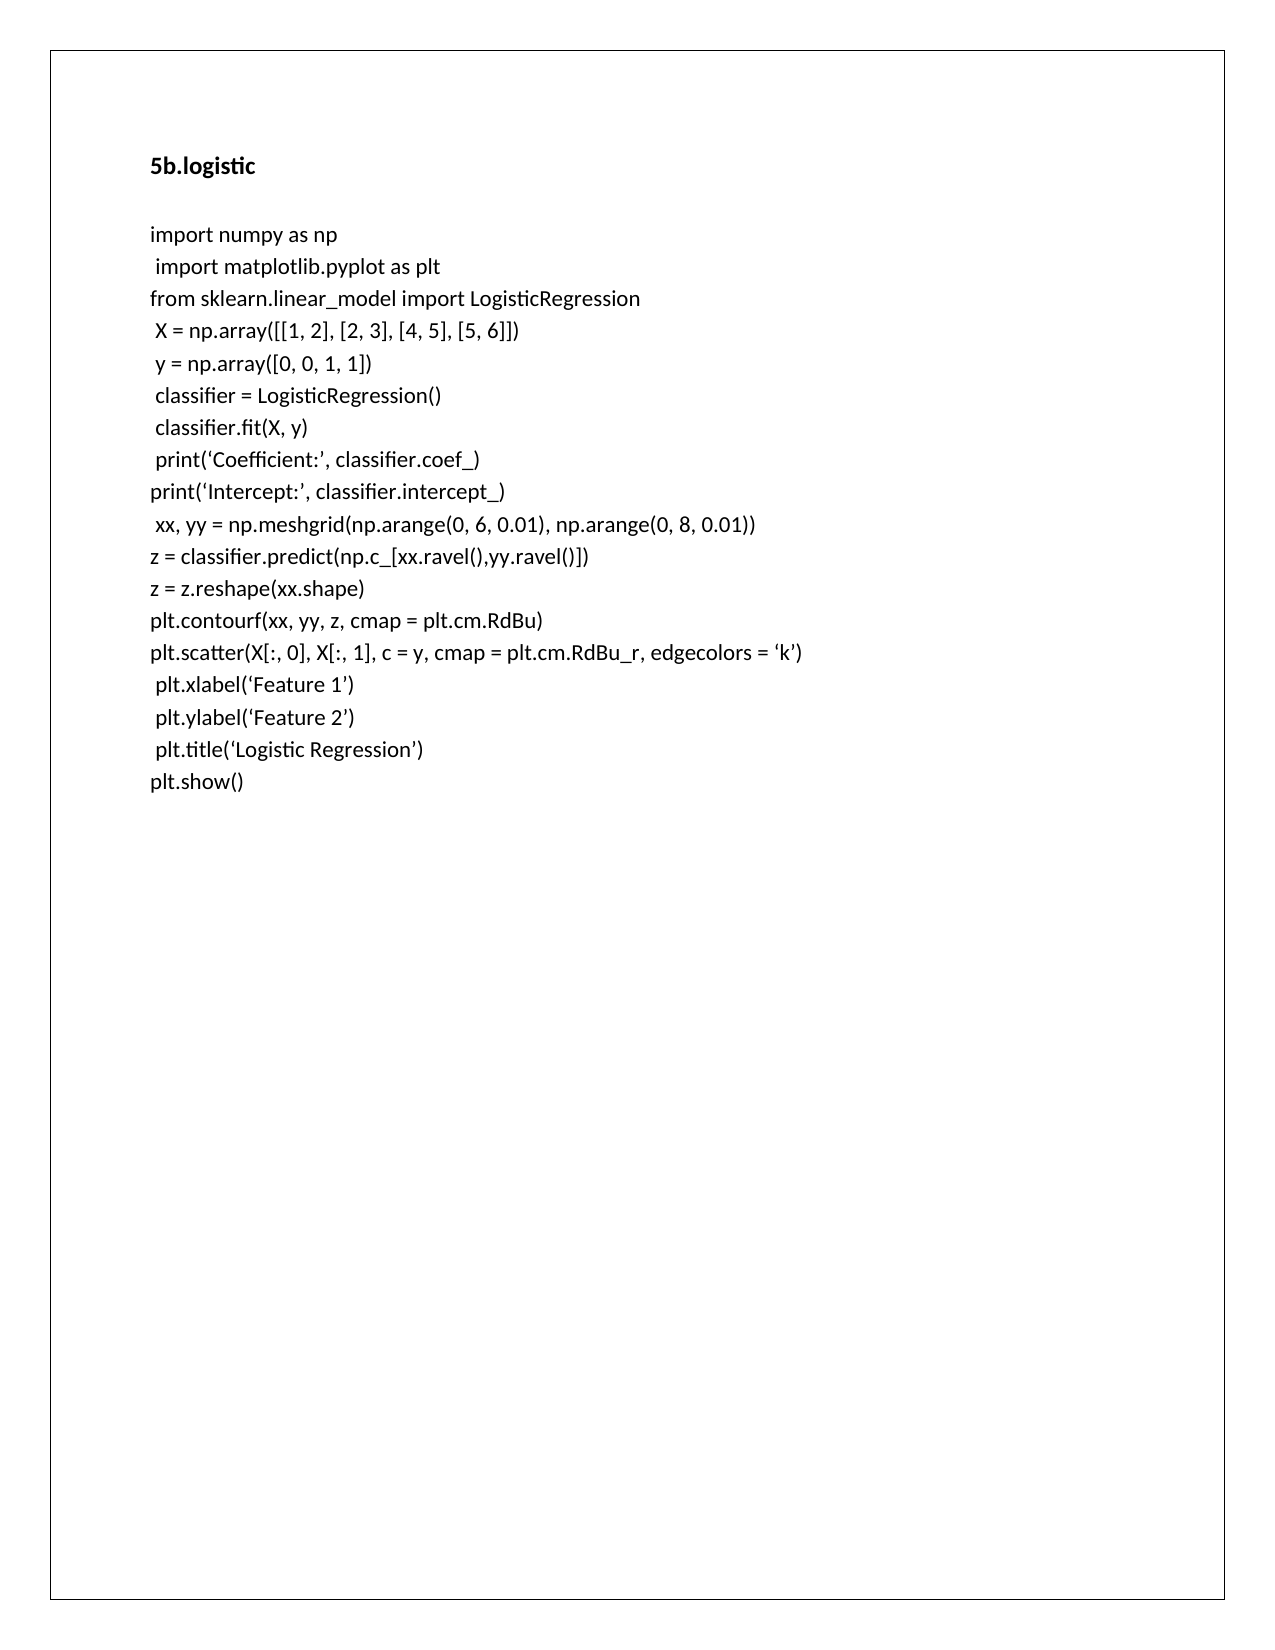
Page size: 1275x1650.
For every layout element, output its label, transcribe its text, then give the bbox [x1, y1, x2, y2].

text import matplotlib.pyplot as plt [150, 252, 1125, 280]
text print(‘Coefficient:’, classifier.coef_) [150, 445, 1125, 473]
text X = np.array([[1, 2], [2, 3], [4, 5], [5, 6]]) [150, 317, 1125, 344]
text classifier.fit(X, y) [150, 413, 1125, 441]
text plt.contourf(xx, yy, z, cmap = plt.cm.RdBu) [150, 606, 1125, 634]
text z = z.reshape(xx.shape) [150, 574, 1125, 602]
text y = np.array([0, 0, 1, 1]) [150, 349, 1125, 377]
text plt.show() [150, 767, 1125, 795]
text import numpy as np [150, 220, 1125, 248]
text plt.scatter(X[:, 0], X[:, 1], c = y, cmap = plt.cm.RdBu_r, edgecolors = ‘k’) [150, 638, 1125, 666]
text print(‘Intercept:’, classifier.intercept_) [150, 477, 1125, 506]
text plt.ylabel(‘Feature 2’) [150, 703, 1125, 731]
text plt.title(‘Logistic Regression’) [150, 735, 1125, 763]
text from sklearn.linear_model import LogisticRegression [150, 284, 1125, 312]
text xx, yy = np.meshgrid(np.arange(0, 6, 0.01), np.arange(0, 8, 0.01)) [150, 510, 1125, 538]
text z = classifier.predict(np.c_[xx.ravel(),yy.ravel()]) [150, 542, 1125, 570]
text classifier = LogisticRegression() [150, 381, 1125, 409]
text plt.xlabel(‘Feature 1’) [150, 671, 1125, 699]
text 5b.logistic [150, 150, 1125, 181]
